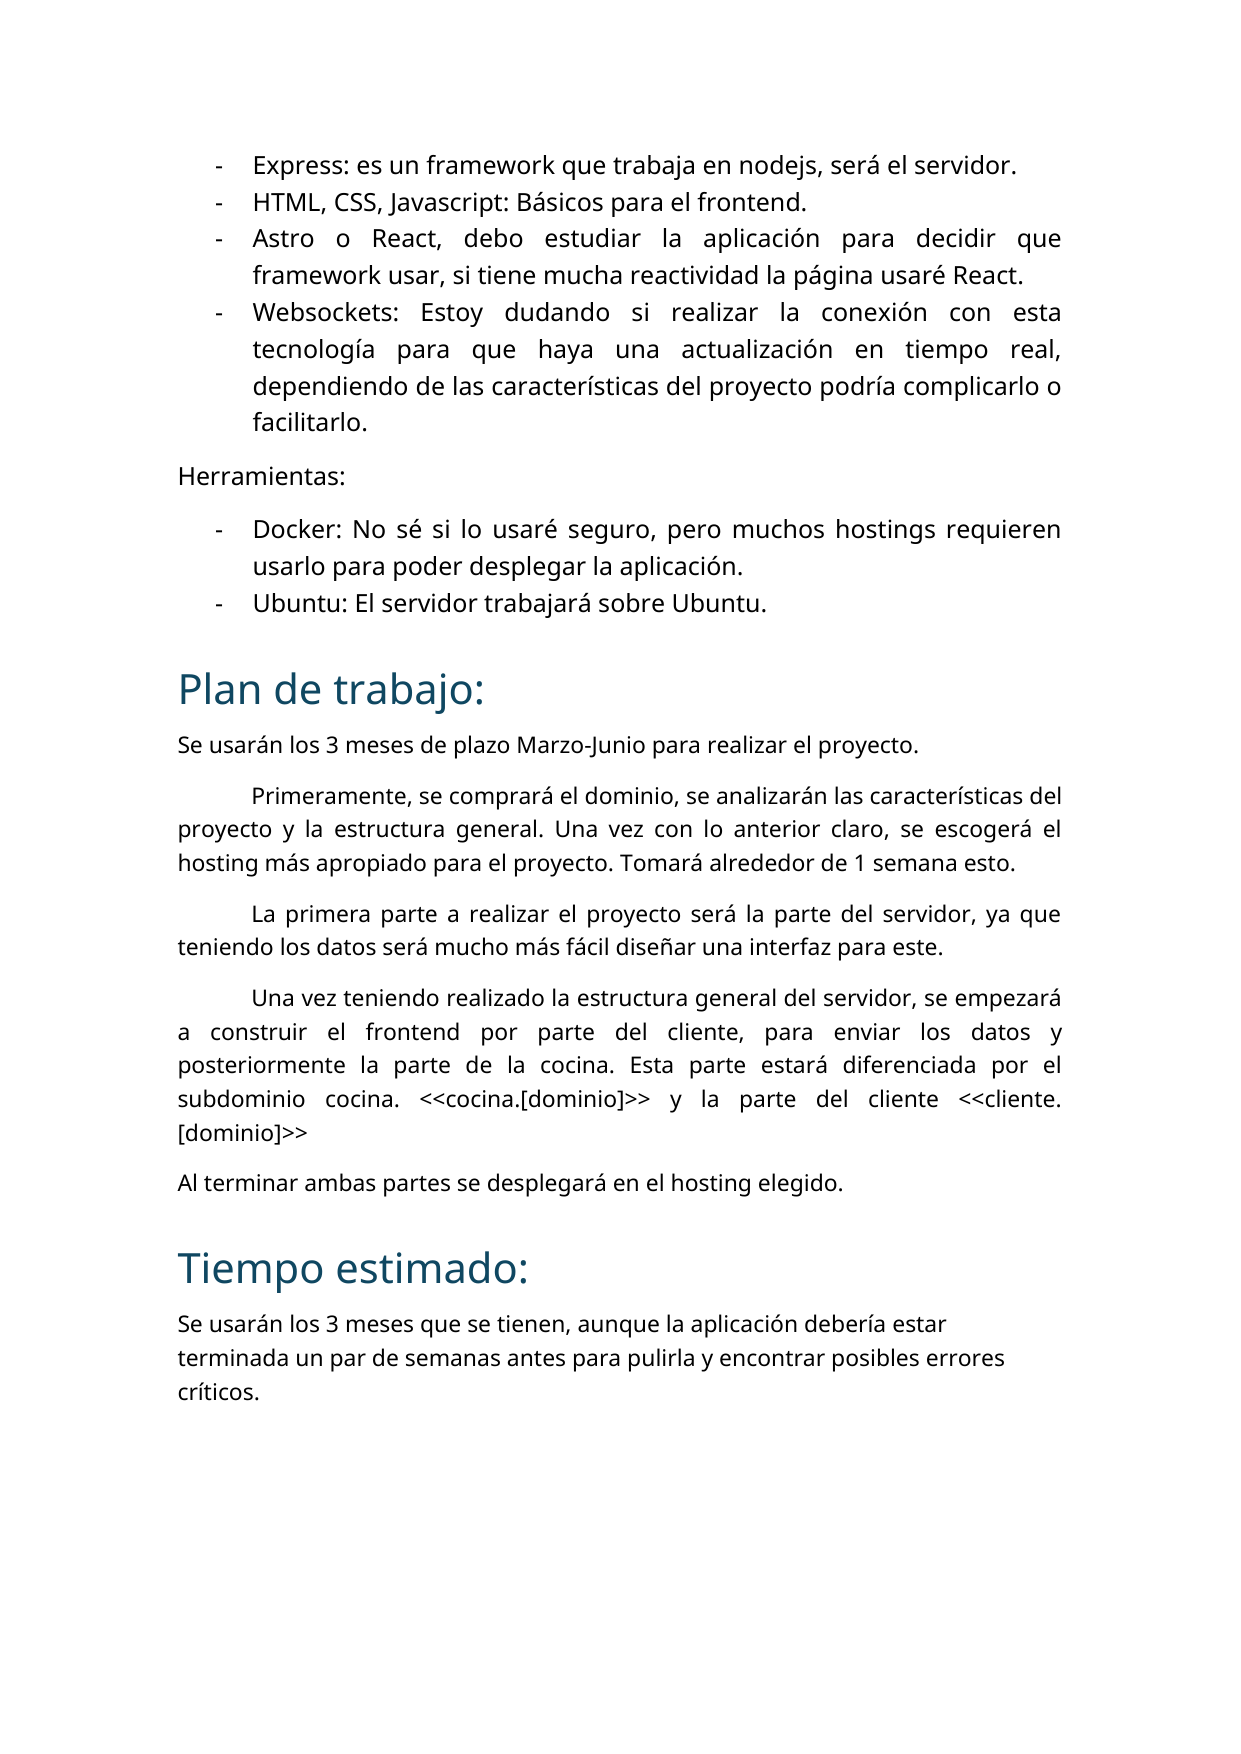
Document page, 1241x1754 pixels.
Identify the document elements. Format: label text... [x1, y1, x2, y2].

text Se usarán los 3 meses de plazo Marzo-Junio para realizar el proyecto. [177, 729, 1063, 761]
list Websockets: Estoy dudando si realizar la conexión con esta tecnología para que haya una actualización en tiempo real, dependiendo de las características del proyecto podría complicarlo o facilitarlo. [215, 295, 1063, 439]
list Express: es un framework que trabaja en nodejs, será el servidor. [215, 148, 1063, 182]
list Astro o React, debo estudiar la aplicación para decidir que framework usar, si tiene mucha reactividad la página usaré React. [215, 221, 1063, 292]
list Ubuntu: El servidor trabajará sobre Ubuntu. [215, 585, 1063, 619]
subtitle Plan de trabajo: [177, 660, 1063, 716]
text Una vez teniendo realizado la estructura general del servidor, se empezará a construir el frontend por parte del cliente, para enviar los datos y posteriormente la parte de la cocina. Esta parte estará diferenciada por el subdominio cocina. <<cocina.[dominio]>> y la parte del cliente <<cliente.[dominio]>> [177, 982, 1063, 1148]
text Primeramente, se comprará el dominio, se analizarán las características del proyecto y la estructura general. Una vez con lo anterior claro, se escogerá el hosting más apropiado para el proyecto. Tomará alrededor de 1 semana esto. [177, 780, 1063, 878]
list Docker: No sé si lo usaré seguro, pero muchos hostings requieren usarlo para poder desplegar la aplicación. [215, 512, 1063, 583]
text Herramientas: [177, 458, 1063, 492]
text La primera parte a realizar el proyecto será la parte del servidor, ya que teniendo los datos será mucho más fácil diseñar una interfaz para este. [177, 898, 1063, 963]
text Se usarán los 3 meses que se tienen, aunque la aplicación debería estar terminada un par de semanas antes para pulirla y encontrar posibles errores críticos. [177, 1308, 1063, 1407]
text Al terminar ambas partes se desplegará en el hosting elegido. [177, 1167, 1063, 1198]
subtitle Tiempo estimado: [177, 1238, 1063, 1295]
list HTML, CSS, Javascript: Básicos para el frontend. [215, 184, 1063, 218]
